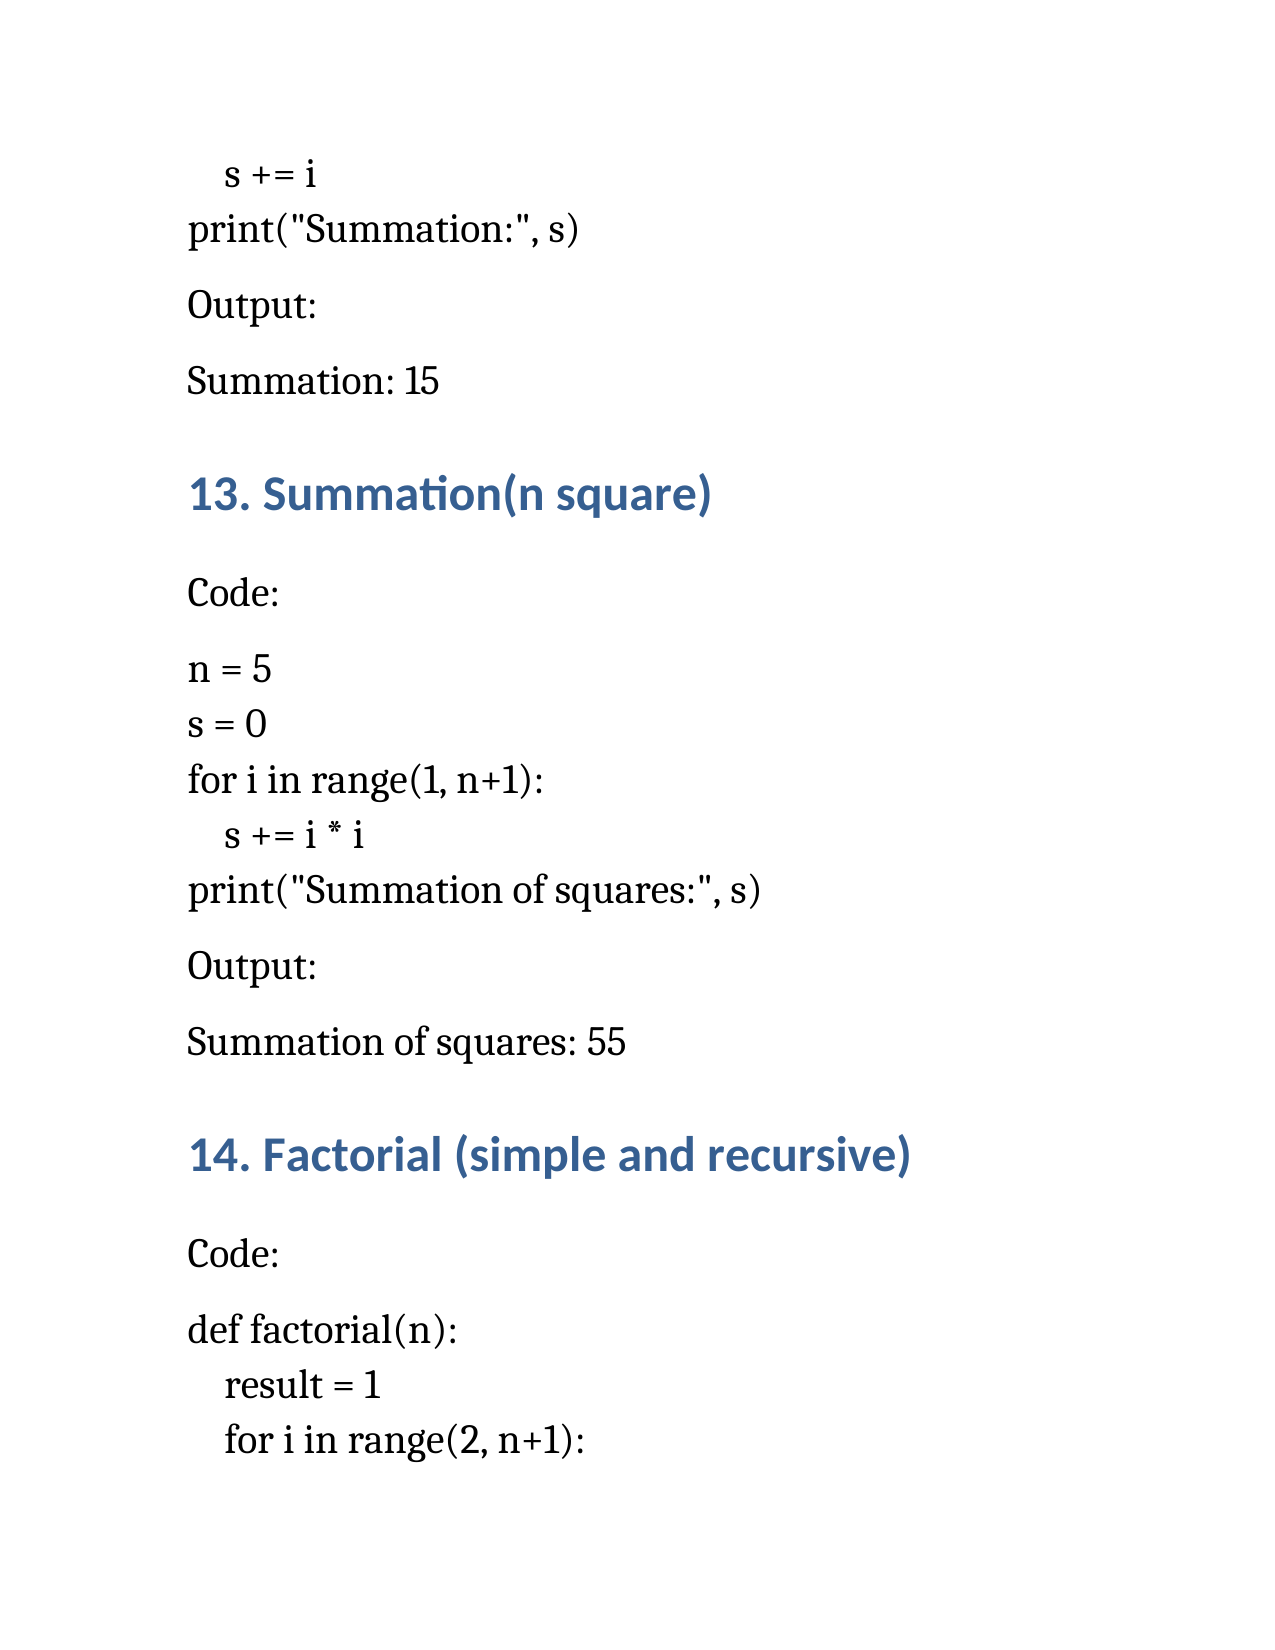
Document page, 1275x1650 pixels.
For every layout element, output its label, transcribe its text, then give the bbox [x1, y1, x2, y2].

text Output: [187, 281, 1087, 329]
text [187, 1306, 1087, 1464]
text Code: [187, 569, 1087, 617]
text n = 5 s = 0 for i in range(1, n+1): s += i * i print("Summation of squares:", s) [187, 645, 1087, 914]
text Summation: 15 [187, 357, 1087, 405]
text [187, 150, 1087, 253]
text Code: [187, 1230, 1087, 1278]
text Output: [187, 942, 1087, 989]
subtitle 14. Factorial (simple and recursive) [187, 1123, 1087, 1225]
subtitle 13. Summation(n square) [187, 462, 1087, 564]
text Summation of squares: 55 [187, 1018, 1087, 1066]
